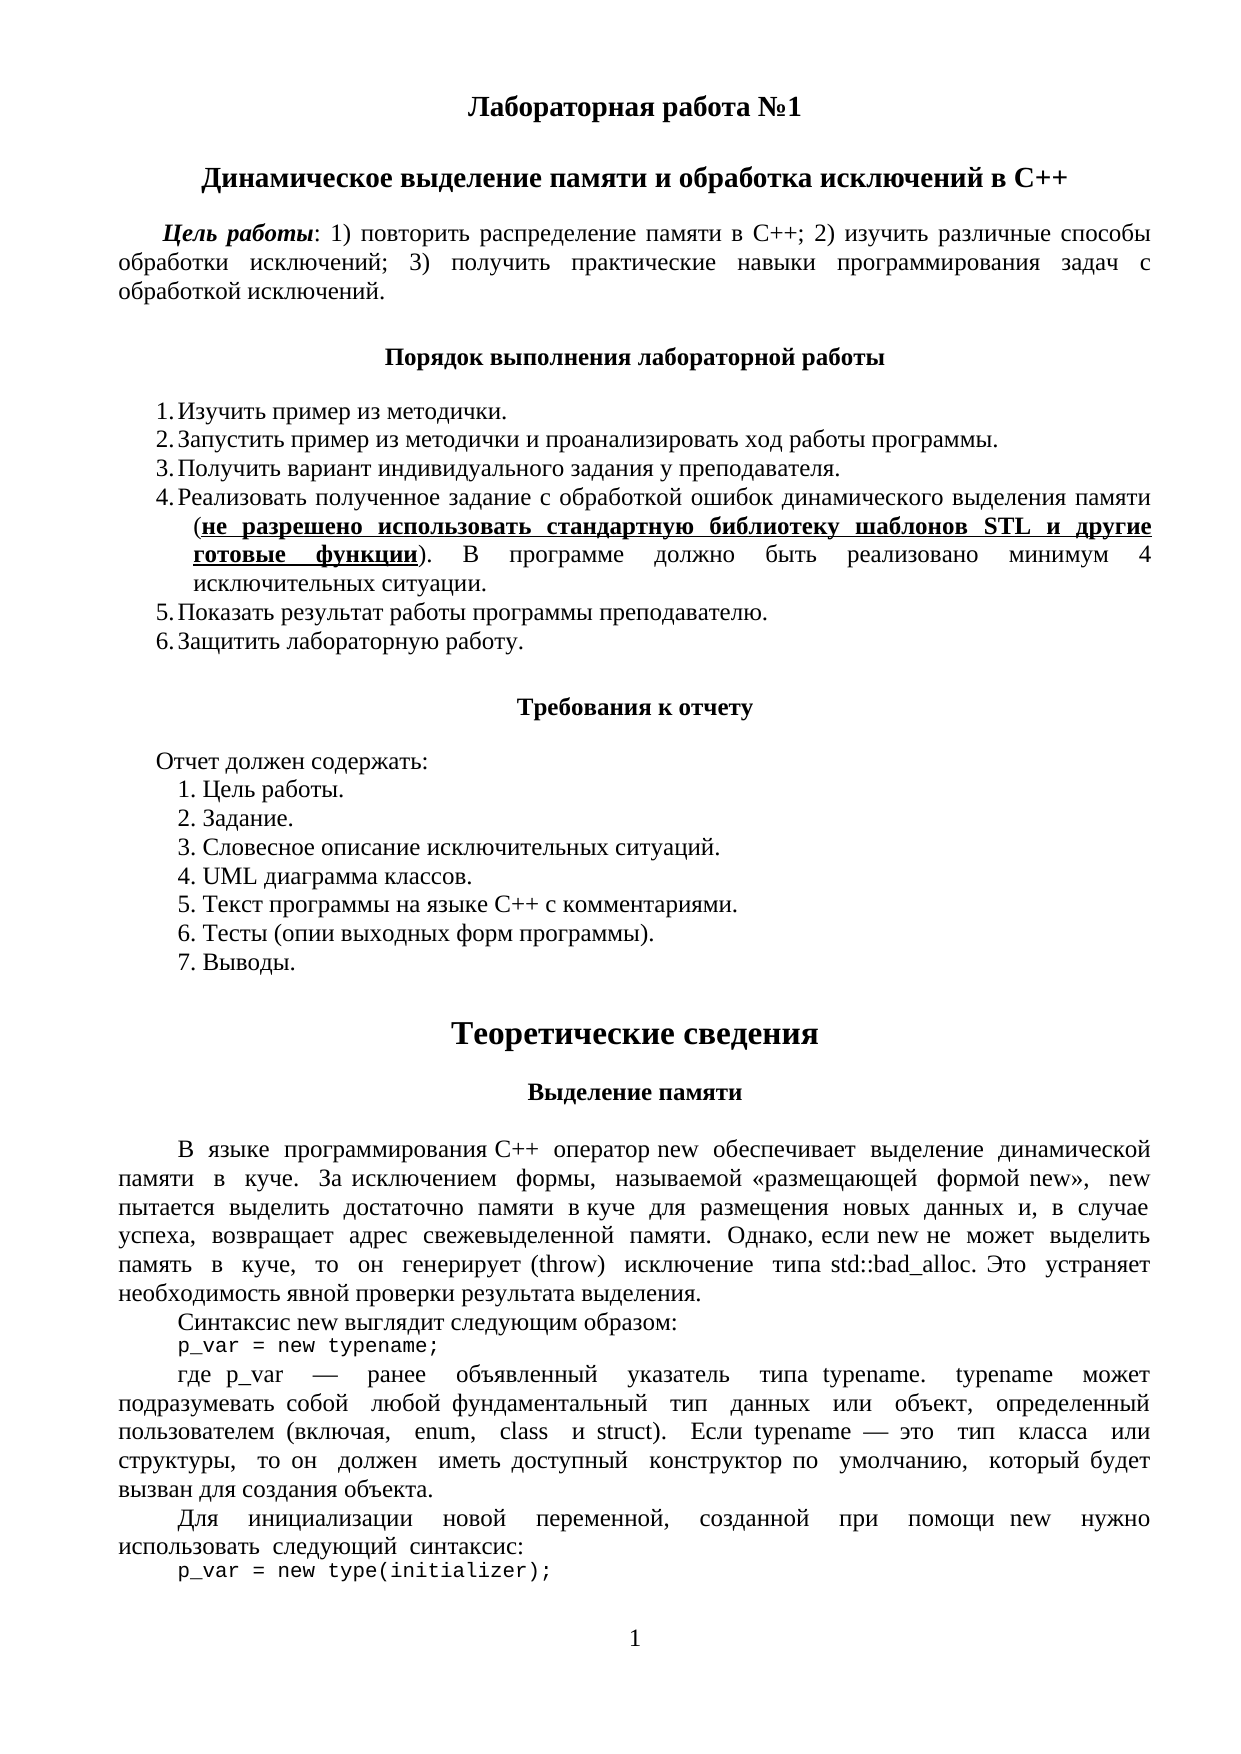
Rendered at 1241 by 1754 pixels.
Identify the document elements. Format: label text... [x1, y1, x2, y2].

text 1. Цель работы. [118, 774, 1152, 803]
text Порядок выполнения лабораторной работы [118, 342, 1152, 371]
text 7. Выводы. [118, 947, 1152, 976]
text В языке программирования C++ оператор new обеспечивает выделение динамической памяти в куче. За исключением формы, называемой «размещающей формой new», new пытается выделить достаточно памяти в куче для размещения новых данных и, в случае успеха, возвращает адрес свежевыделенной памяти. Однако, если new не может выделить память в куче, то он генерирует (throw) исключение типа std::bad_alloc. Это устраняет необходимость явной проверки результата выделения. [118, 1134, 1152, 1307]
list Изучить пример из методички. [156, 396, 1152, 424]
text Для инициализации новой переменной, созданной при помощи new нужно использовать следующий синтаксис: [118, 1503, 1152, 1560]
text 5. Текст программы на языке C++ с комментариями. [118, 889, 1152, 918]
text Выделение памяти [118, 1077, 1152, 1105]
text 4. UML диаграмма классов. [118, 861, 1152, 889]
list Получить вариант индивидуального задания у преподавателя. [156, 453, 1152, 482]
list Реализовать полученное задание с обработкой ошибок динамического выделения памяти (не разрешено использовать стандартную библиотеку шаблонов STL и другие готовые функции). В программе должно быть реализовано минимум 4 исключительных ситуации. [156, 482, 1152, 597]
list Запустить пример из методички и проанализировать ход работы программы. [156, 424, 1152, 453]
text Отчет должен содержать: [156, 746, 1152, 774]
list Показать результат работы программы преподавателю. [156, 597, 1152, 626]
subtitle Теоретические сведения [118, 1013, 1152, 1052]
text 6. Тесты (опии выходных форм программы). [118, 918, 1152, 947]
subtitle Динамическое выделение памяти и обработка исключений в С++ [118, 160, 1152, 193]
subtitle Лабораторная работа №1 [118, 89, 1152, 122]
text Требования к отчету [118, 692, 1152, 721]
list Защитить лабораторную работу. [156, 626, 1152, 654]
text где p_var — ранее объявленный указатель типа typename. typename может подразумевать собой любой фундаментальный тип данных или объект, определенный пользователем (включая, enum, class и struct). Если typename — это тип класса или структуры, то он должен иметь доступный конструктор по умолчанию, который будет вызван для создания объекта. [118, 1359, 1152, 1503]
text Синтаксис new выглядит следующим образом: [118, 1307, 1152, 1335]
text p_var = new typename; [118, 1335, 1152, 1359]
text 2. Задание. [118, 803, 1152, 832]
text p_var = new type(initializer); [118, 1560, 1152, 1584]
text Цель работы: 1) повторить распределение памяти в С++; 2) изучить различные способы обработки исключений; 3) получить практические навыки программирования задач с обработкой исключений. [118, 218, 1152, 304]
text 3. Словесное описание исключительных ситуаций. [118, 832, 1152, 861]
